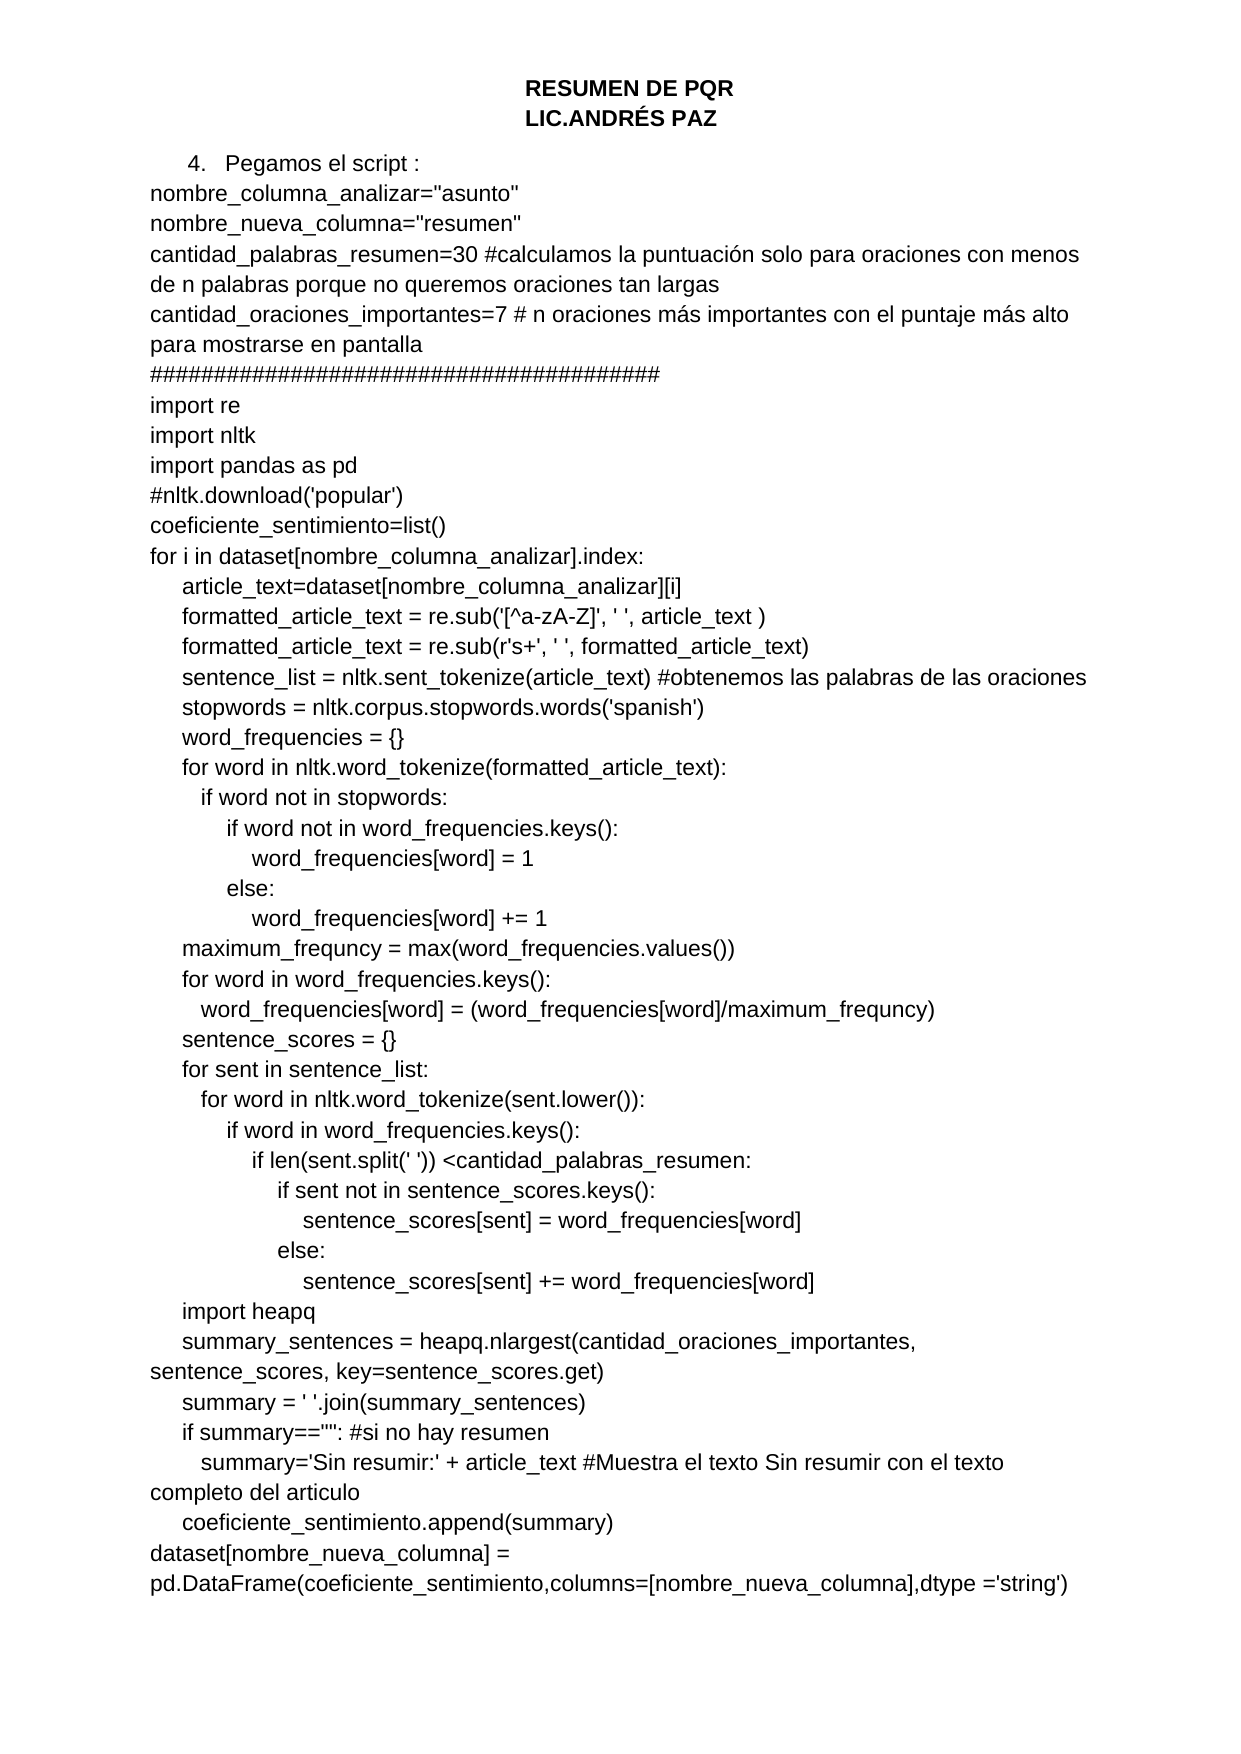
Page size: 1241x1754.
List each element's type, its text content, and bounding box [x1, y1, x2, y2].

text maximum_frequncy = max(word_frequencies.values()) [150, 935, 1090, 962]
text word_frequencies[word] = (word_frequencies[word]/maximum_frequncy) [150, 996, 1090, 1022]
text if word not in word_frequencies.keys(): [150, 814, 1090, 841]
text nombre_columna_analizar="asunto" [150, 180, 1090, 207]
list Pegamos el script : [187, 150, 1090, 176]
text for word in word_frequencies.keys(): [150, 966, 1090, 992]
text import pandas as pd [150, 452, 1090, 478]
text summary='Sin resumir:' + article_text #Muestra el texto Sin resumir con el texto completo del articulo [150, 1449, 1090, 1506]
text if summary=="": #si no hay resumen [150, 1419, 1090, 1445]
text #nltk.download('popular') [150, 482, 1090, 509]
text for i in dataset[nombre_columna_analizar].index: [150, 543, 1090, 569]
text for sent in sentence_list: [150, 1056, 1090, 1083]
text if word in word_frequencies.keys(): [150, 1117, 1090, 1143]
text word_frequencies[word] += 1 [150, 905, 1090, 932]
text sentence_scores = {} [150, 1026, 1090, 1052]
text sentence_scores[sent] = word_frequencies[word] [150, 1207, 1090, 1234]
text cantidad_oraciones_importantes=7 # n oraciones más importantes con el puntaje más alto para mostrarse en pantalla [150, 301, 1090, 358]
text nombre_nueva_columna="resumen" [150, 210, 1090, 237]
text stopwords = nltk.corpus.stopwords.words('spanish') [150, 694, 1090, 720]
text word_frequencies[word] = 1 [150, 845, 1090, 871]
text for word in nltk.word_tokenize(formatted_article_text): [150, 754, 1090, 781]
text cantidad_palabras_resumen=30 #calculamos la puntuación solo para oraciones con menos de n palabras porque no queremos oraciones tan largas [150, 241, 1090, 297]
text summary = ' '.join(summary_sentences) [150, 1388, 1090, 1415]
text formatted_article_text = re.sub('[^a-zA-Z]', ' ', article_text ) [150, 603, 1090, 629]
text dataset[nombre_nueva_columna] = pd.DataFrame(coeficiente_sentimiento,columns=[nombre_nueva_columna],dtype ='string') [150, 1539, 1090, 1596]
text article_text=dataset[nombre_columna_analizar][i] [150, 573, 1090, 599]
text ######################################## [150, 361, 1090, 388]
text if word not in stopwords: [150, 784, 1090, 811]
text coeficiente_sentimiento=list() [150, 512, 1090, 539]
text else: [150, 875, 1090, 901]
text sentence_list = nltk.sent_tokenize(article_text) #obtenemos las palabras de las oraciones [150, 663, 1090, 690]
text coeficiente_sentimiento.append(summary) [150, 1509, 1090, 1536]
text else: [150, 1237, 1090, 1264]
text for word in nltk.word_tokenize(sent.lower()): [150, 1086, 1090, 1113]
text import heapq [150, 1298, 1090, 1324]
text if sent not in sentence_scores.keys(): [150, 1177, 1090, 1203]
text sentence_scores[sent] += word_frequencies[word] [150, 1268, 1090, 1294]
text summary_sentences = heapq.nlargest(cantidad_oraciones_importantes, sentence_scores, key=sentence_scores.get) [150, 1328, 1090, 1385]
text import nltk [150, 422, 1090, 448]
text word_frequencies = {} [150, 724, 1090, 750]
text import re [150, 392, 1090, 418]
text formatted_article_text = re.sub(r's+', ' ', formatted_article_text) [150, 633, 1090, 660]
text if len(sent.split(' ')) <cantidad_palabras_resumen: [150, 1147, 1090, 1173]
